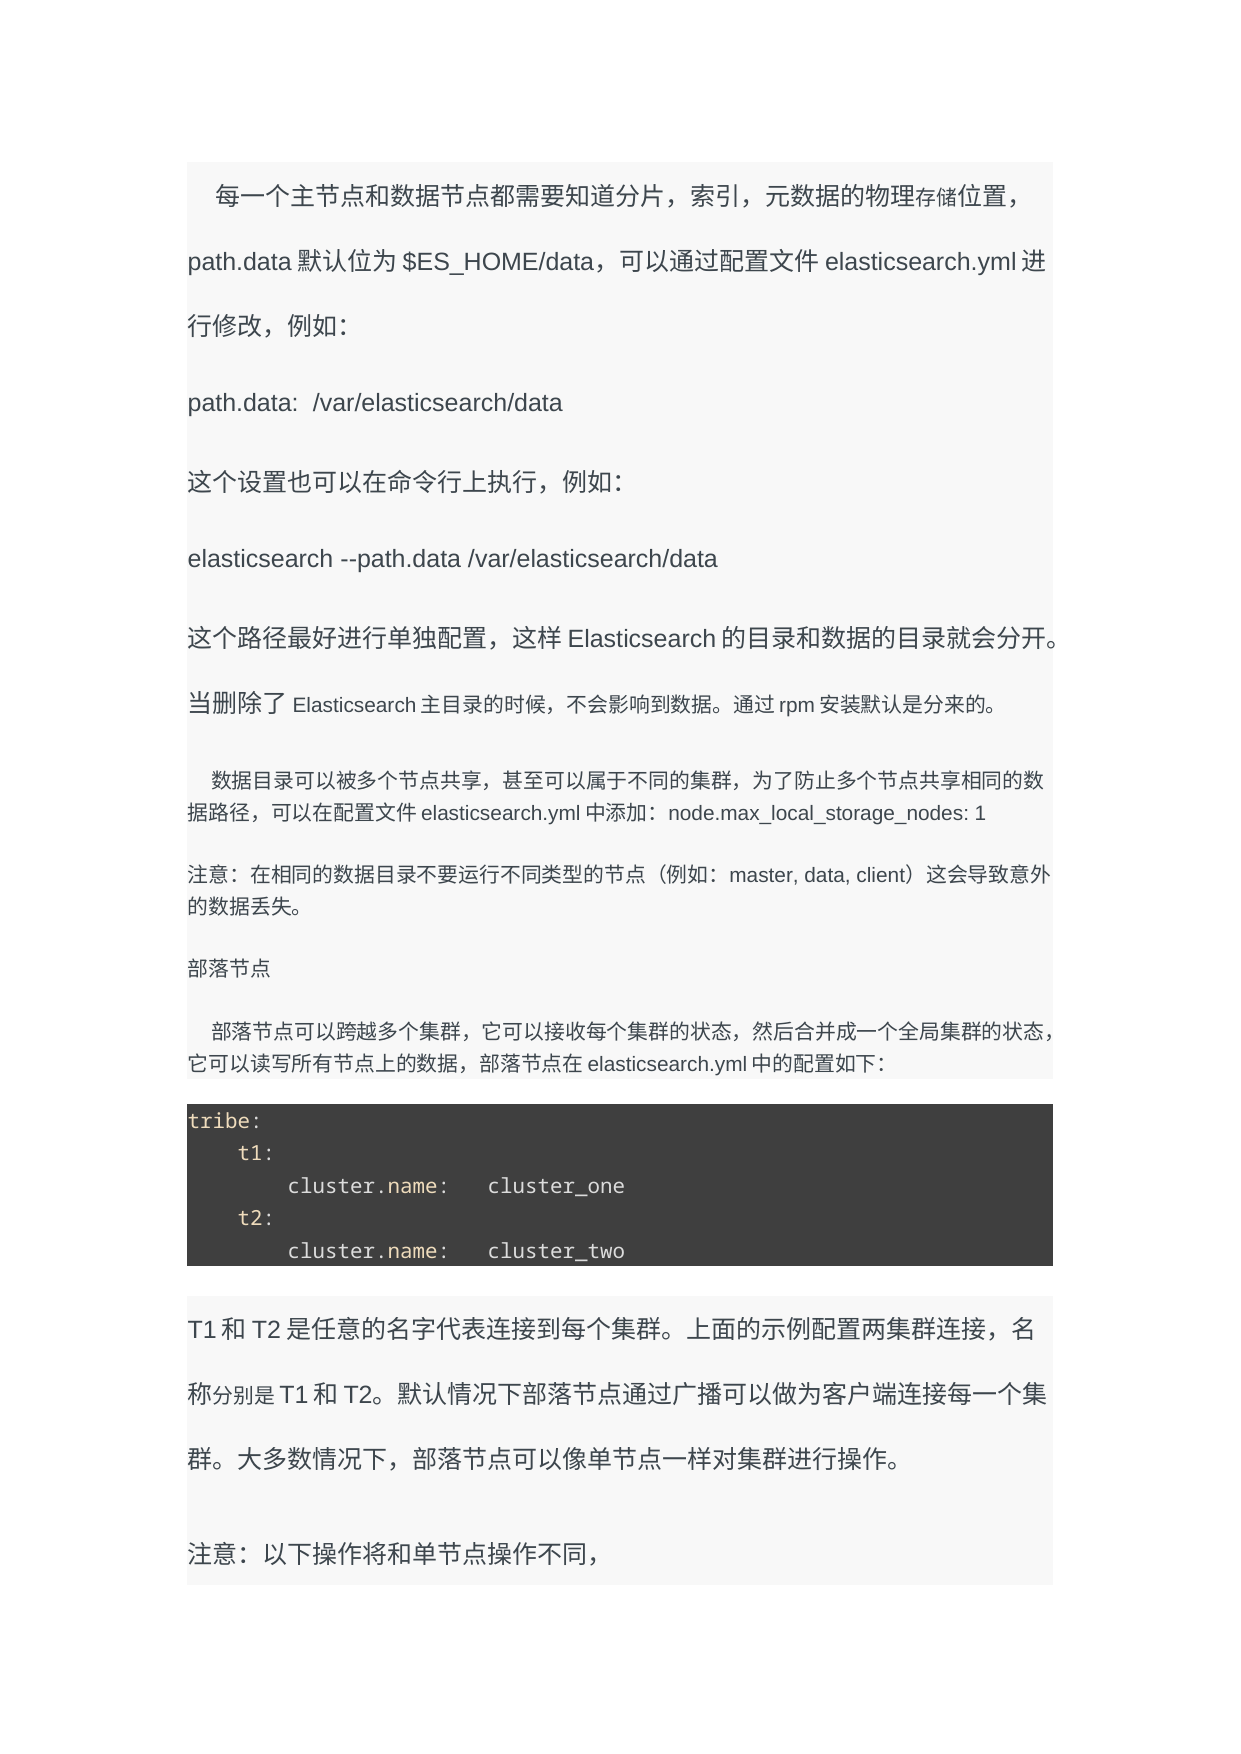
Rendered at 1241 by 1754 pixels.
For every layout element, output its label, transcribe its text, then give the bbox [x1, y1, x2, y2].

text cluster.name: cluster_one [187, 1169, 1053, 1201]
text 这个设置也可以在命令行上执行，例如： [187, 448, 1053, 513]
text 每一个主节点和数据节点都需要知道分片，索引，元数据的物理存储位置，path.data默认位为 $ES_HOME/data，可以通过配置文件 elasticsearch.yml进行修改，例如： [187, 162, 1053, 357]
text T1和T2是任意的名字代表连接到每个集群。上面的示例配置两集群连接，名称分别是T1和T2。默认情况下部落节点通过广播可以做为客户端连接每一个集群。大多数情况下，部落节点可以像单节点一样对集群进行操作。 [187, 1296, 1053, 1491]
text t2: [187, 1201, 1053, 1234]
text 这个路径最好进行单独配置，这样Elasticsearch的目录和数据的目录就会分开。当删除了Elasticsearch主目录的时候，不会影响到数据。通过rpm安装默认是分来的。 [187, 604, 1053, 734]
text 注意：以下操作将和单节点操作不同， [187, 1520, 1053, 1585]
text 数据目录可以被多个节点共享，甚至可以属于不同的集群，为了防止多个节点共享相同的数据路径，可以在配置文件elasticsearch.yml中添加：node.max_local_storage_nodes: 1 [187, 763, 1053, 828]
text path.data: /var/elasticsearch/data [187, 386, 1053, 419]
text cluster.name: cluster_two [187, 1234, 1053, 1266]
text elasticsearch --path.data /var/elasticsearch/data [187, 542, 1053, 574]
text 注意：在相同的数据目录不要运行不同类型的节点（例如：master, data, client）这会导致意外的数据丢失。 [187, 857, 1053, 922]
subtitle 部落节点 [187, 951, 1053, 984]
text t1: [187, 1136, 1053, 1169]
text 部落节点可以跨越多个集群，它可以接收每个集群的状态，然后合并成一个全局集群的状态，它可以读写所有节点上的数据，部落节点在elasticsearch.yml中的配置如下： [187, 1014, 1053, 1079]
text tribe: [187, 1104, 1053, 1136]
